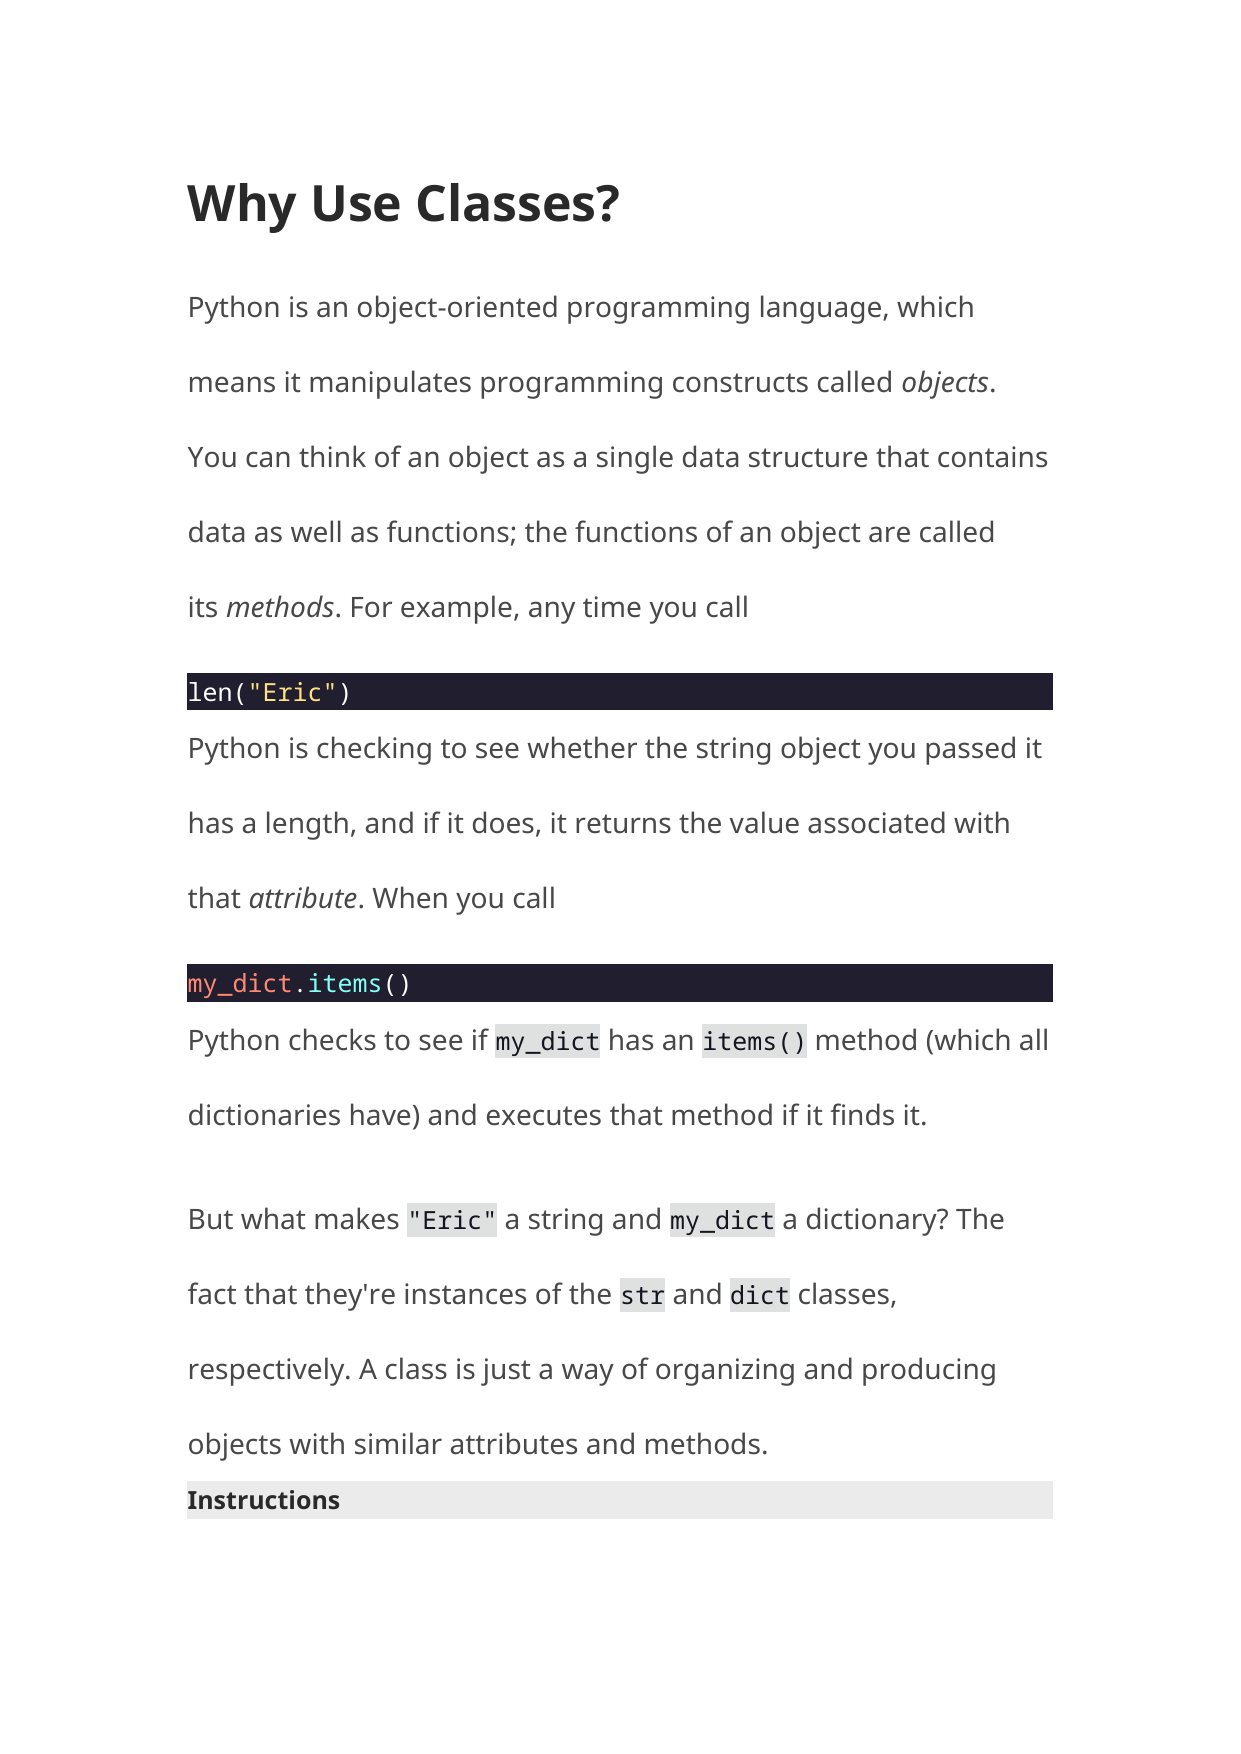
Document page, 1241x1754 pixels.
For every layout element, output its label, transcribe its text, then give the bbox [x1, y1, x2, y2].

text my_dict.items() [187, 964, 1053, 1002]
text len("Eric") [187, 673, 1053, 710]
text But what makes "Eric" a string and my_dict a dictionary? The fact that they're instances of the str and dict classes, respectively. A class is just a way of organizing and producing objects with similar attributes and methods. [187, 1181, 1053, 1481]
text Why Use Classes? [187, 164, 1053, 239]
text Python is an object-oriented programming language, which means it manipulates programming constructs called objects. You can think of an object as a single data structure that contains data as well as functions; the functions of an object are called its methods. For example, any time you call [187, 269, 1053, 644]
text Python is checking to see whether the string object you passed it has a length, and if it does, it returns the value associated with that attribute. When you call [187, 710, 1053, 935]
text Instructions [187, 1481, 1053, 1519]
text Python checks to see if my_dict has an items() method (which all dictionaries have) and executes that method if it finds it. [187, 1002, 1053, 1152]
